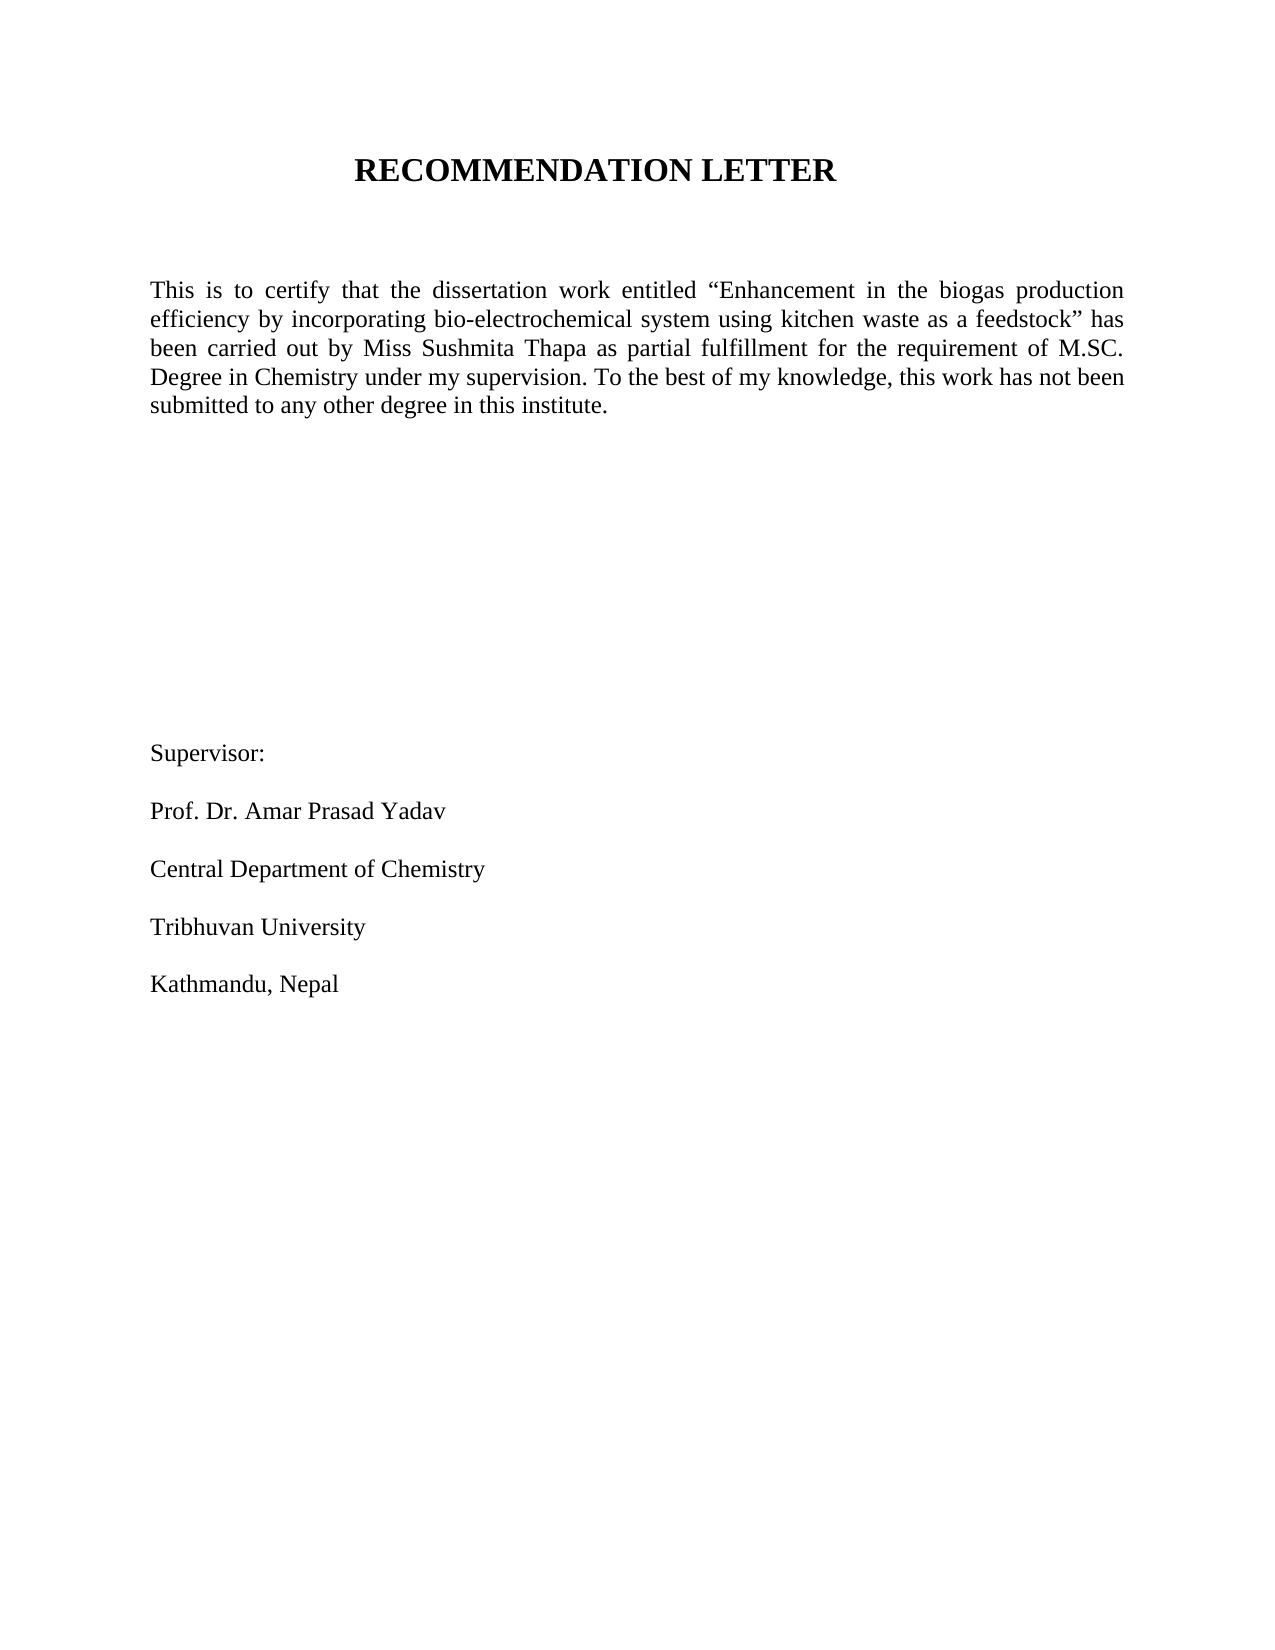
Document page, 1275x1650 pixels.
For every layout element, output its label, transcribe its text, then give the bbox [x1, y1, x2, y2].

text Prof. Dr. Amar Prasad Yadav [150, 796, 1125, 824]
text Kathmandu, Nepal [150, 969, 1125, 998]
text Central Department of Chemistry [150, 854, 1125, 882]
text This is to certify that the dissertation work entitled “Enhancement in the biogas production efficiency by incorporating bio-electrochemical system using kitchen waste as a feedstock” has been carried out by Miss Sushmita Thapa as partial fulfillment for the requirement of M.SC. Degree in Chemistry under my supervision. To the best of my knowledge, this work has not been submitted to any other degree in this institute. [150, 275, 1125, 419]
text Supervisor: [150, 738, 1125, 767]
text Tribhuvan University [150, 912, 1125, 940]
text RECOMMENDATION LETTER [150, 150, 1125, 188]
